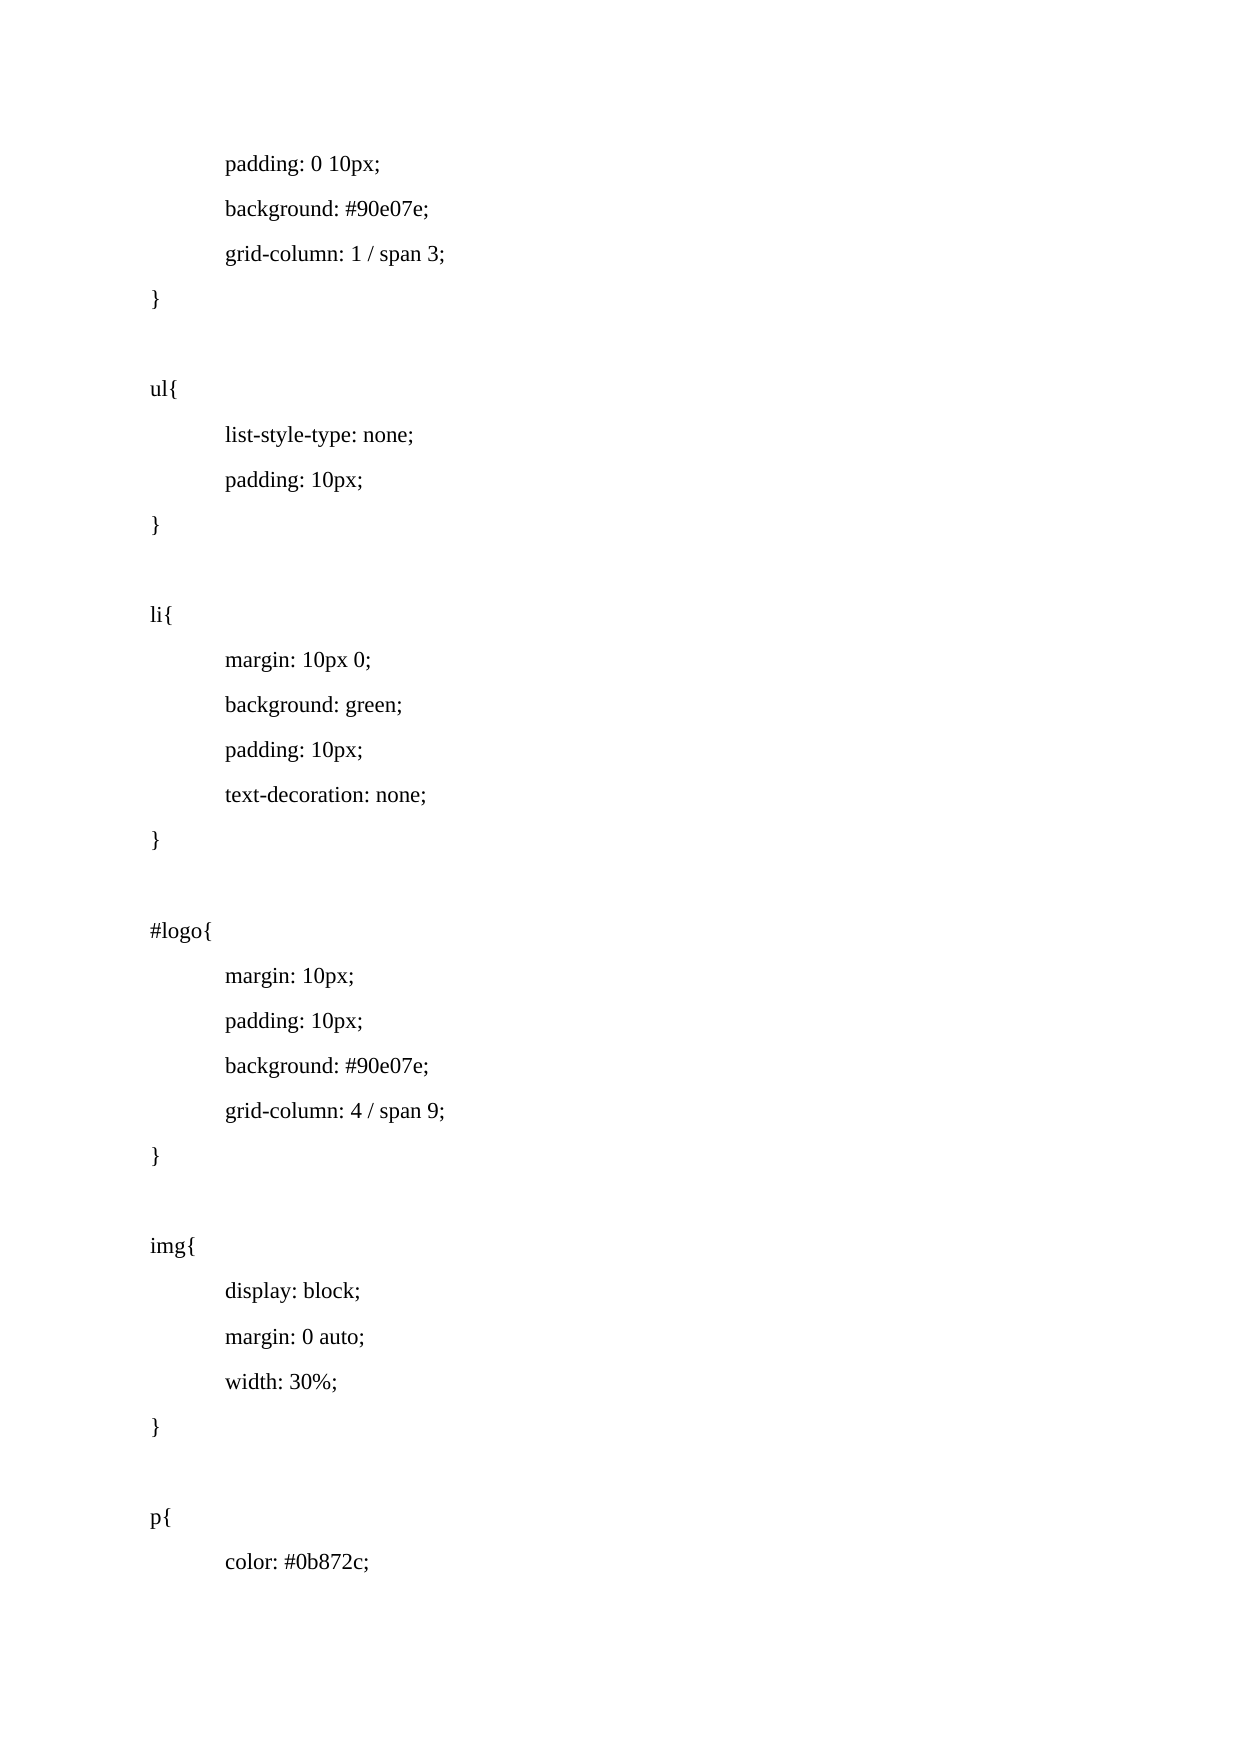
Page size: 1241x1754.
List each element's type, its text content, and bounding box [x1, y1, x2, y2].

text #logo{ [150, 917, 1090, 943]
text list-style-type: none; [150, 421, 1090, 447]
text } [150, 827, 1090, 853]
text img{ [150, 1232, 1090, 1259]
text } [150, 511, 1090, 537]
text } [150, 1142, 1090, 1169]
text li{ [150, 601, 1090, 627]
text p{ [150, 1503, 1090, 1529]
text } [150, 1413, 1090, 1439]
text padding: 10px; [150, 736, 1090, 763]
text margin: 0 auto; [150, 1323, 1090, 1349]
text padding: 10px; [150, 466, 1090, 492]
text margin: 10px 0; [150, 646, 1090, 672]
text color: #0b872c; [150, 1548, 1090, 1574]
text grid-column: 4 / span 9; [150, 1097, 1090, 1123]
text grid-column: 1 / span 3; [150, 240, 1090, 267]
text background: #90e07e; [150, 1052, 1090, 1078]
text text-decoration: none; [150, 781, 1090, 808]
text padding: 10px; [150, 1007, 1090, 1033]
text width: 30%; [150, 1368, 1090, 1394]
text } [150, 285, 1090, 312]
text display: block; [150, 1278, 1090, 1304]
text background: #90e07e; [150, 195, 1090, 221]
text margin: 10px; [150, 962, 1090, 988]
text padding: 0 10px; [150, 150, 1090, 176]
text ul{ [150, 376, 1090, 402]
text background: green; [150, 691, 1090, 718]
